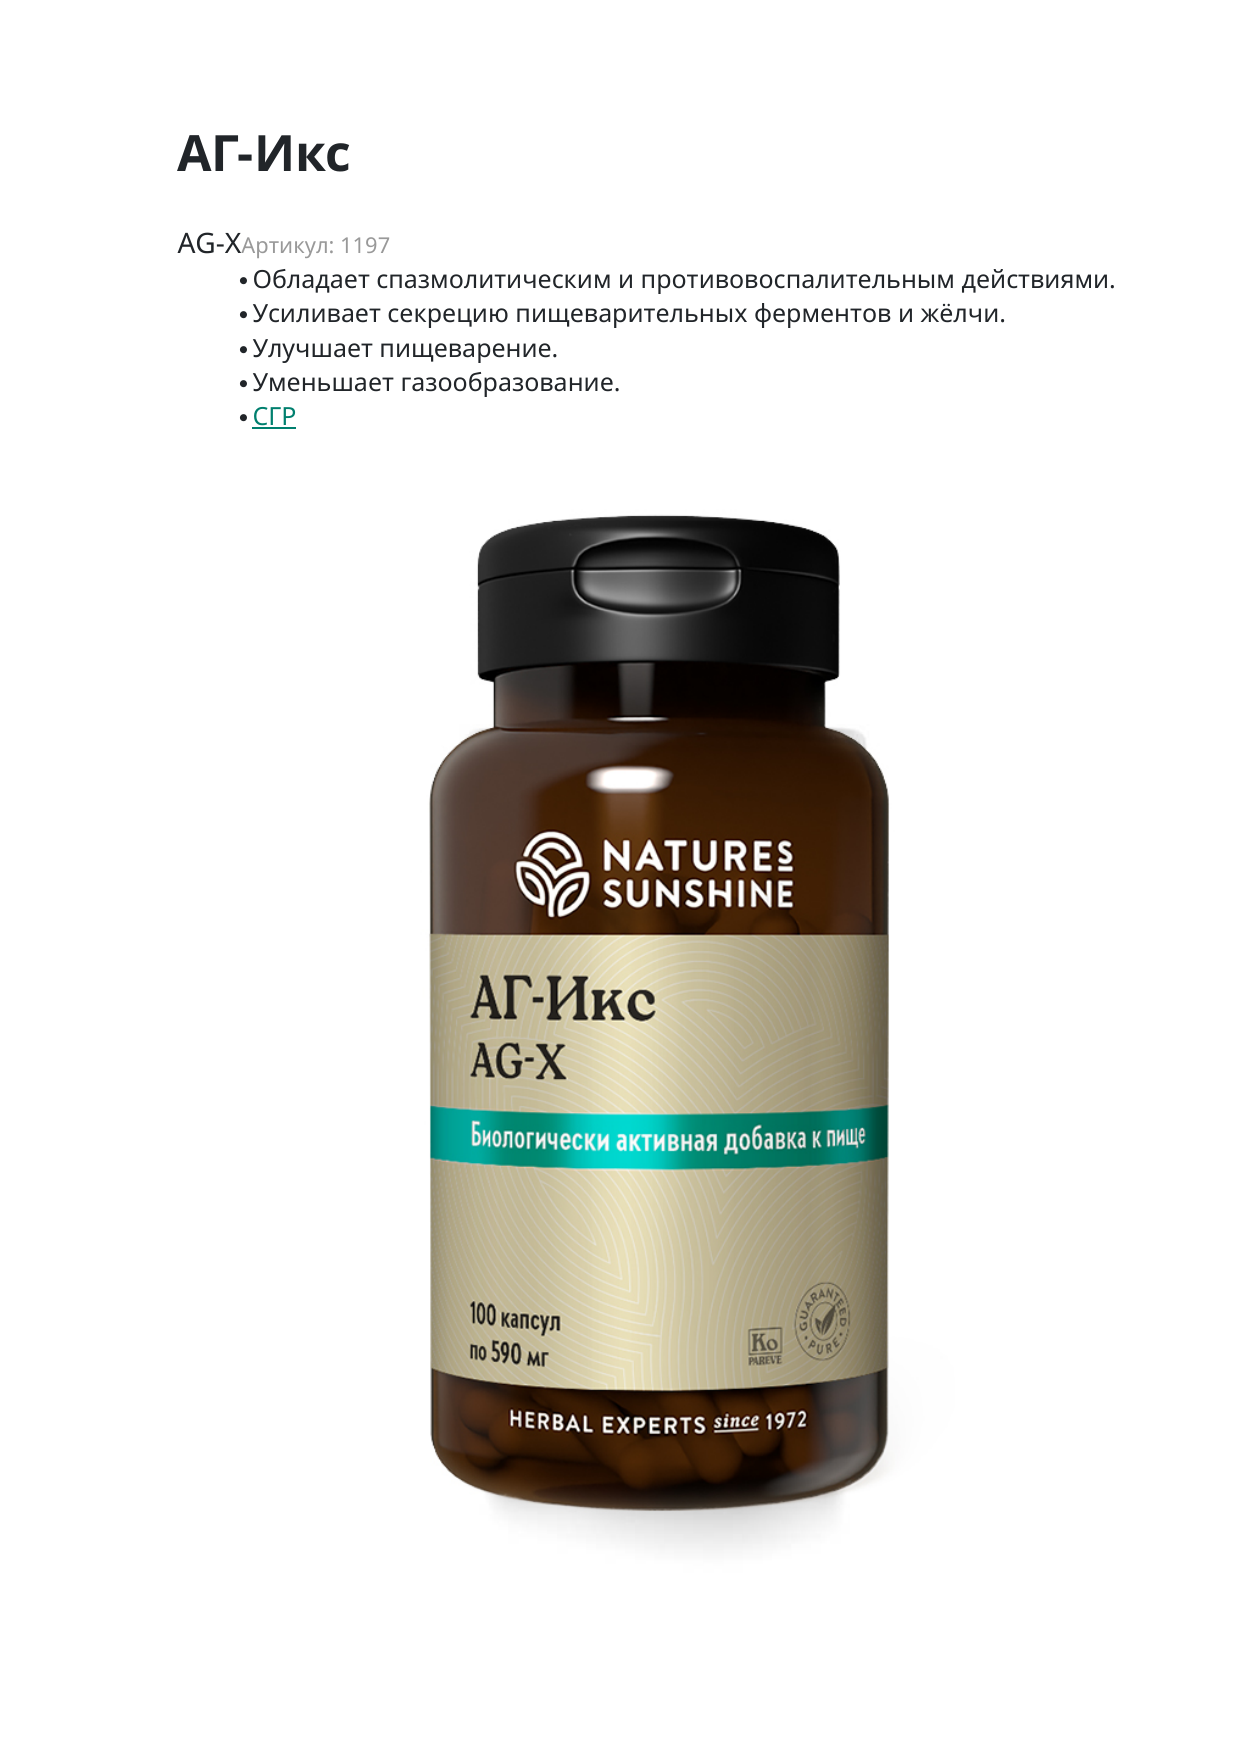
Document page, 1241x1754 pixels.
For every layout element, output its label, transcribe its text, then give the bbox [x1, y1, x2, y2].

list Обладает спазмолитическим и противовоспалительным действиями. [240, 262, 1152, 296]
text АГ-Икс [177, 118, 1152, 186]
list Улучшает пищеварение. [240, 330, 1152, 364]
list СГР [240, 398, 1152, 432]
list Усиливает секрецию пищеварительных ферментов и жёлчи. [240, 296, 1152, 330]
text AG-XАртикул: 1197 [177, 224, 1152, 262]
list Уменьшает газообразование. [240, 364, 1152, 398]
picture [177, 432, 1152, 1590]
